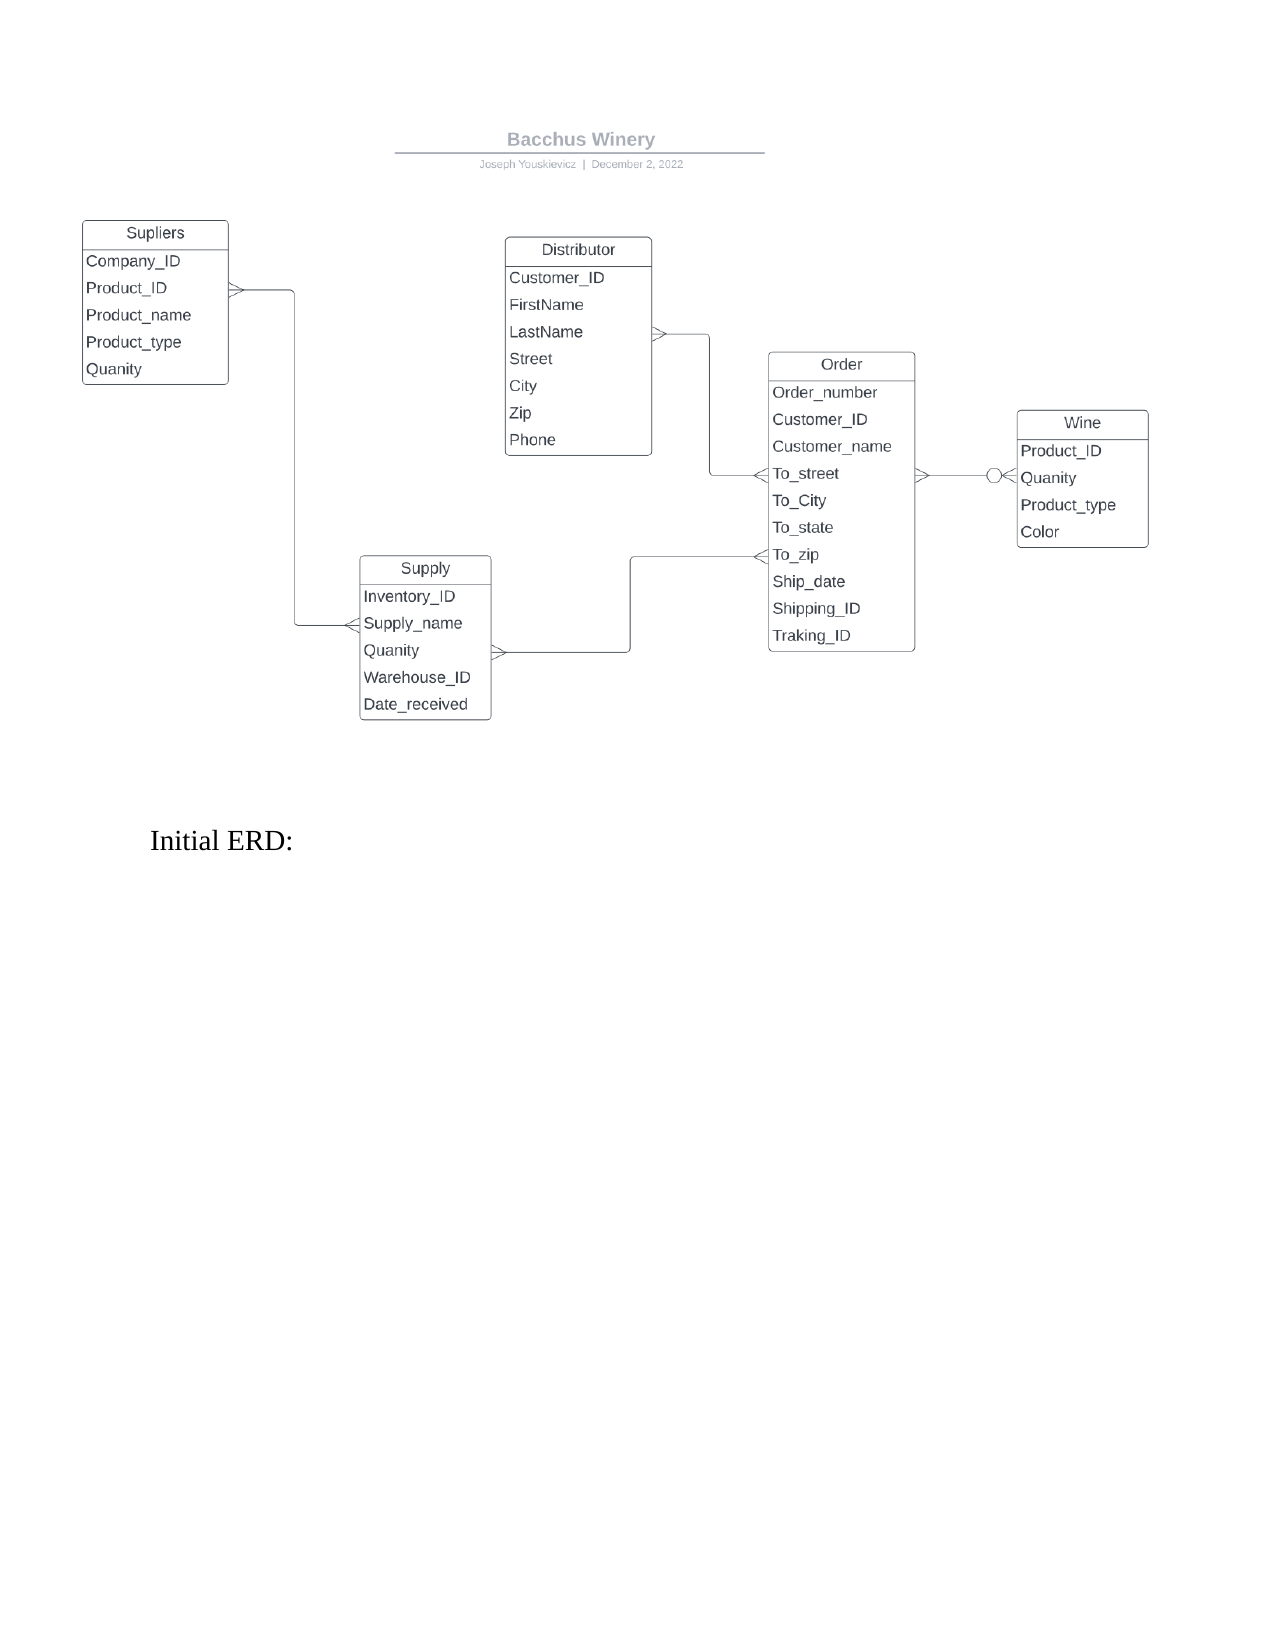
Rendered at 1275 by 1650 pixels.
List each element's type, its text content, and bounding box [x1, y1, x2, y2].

text Initial ERD: [150, 766, 1125, 857]
picture [59, 103, 1177, 766]
